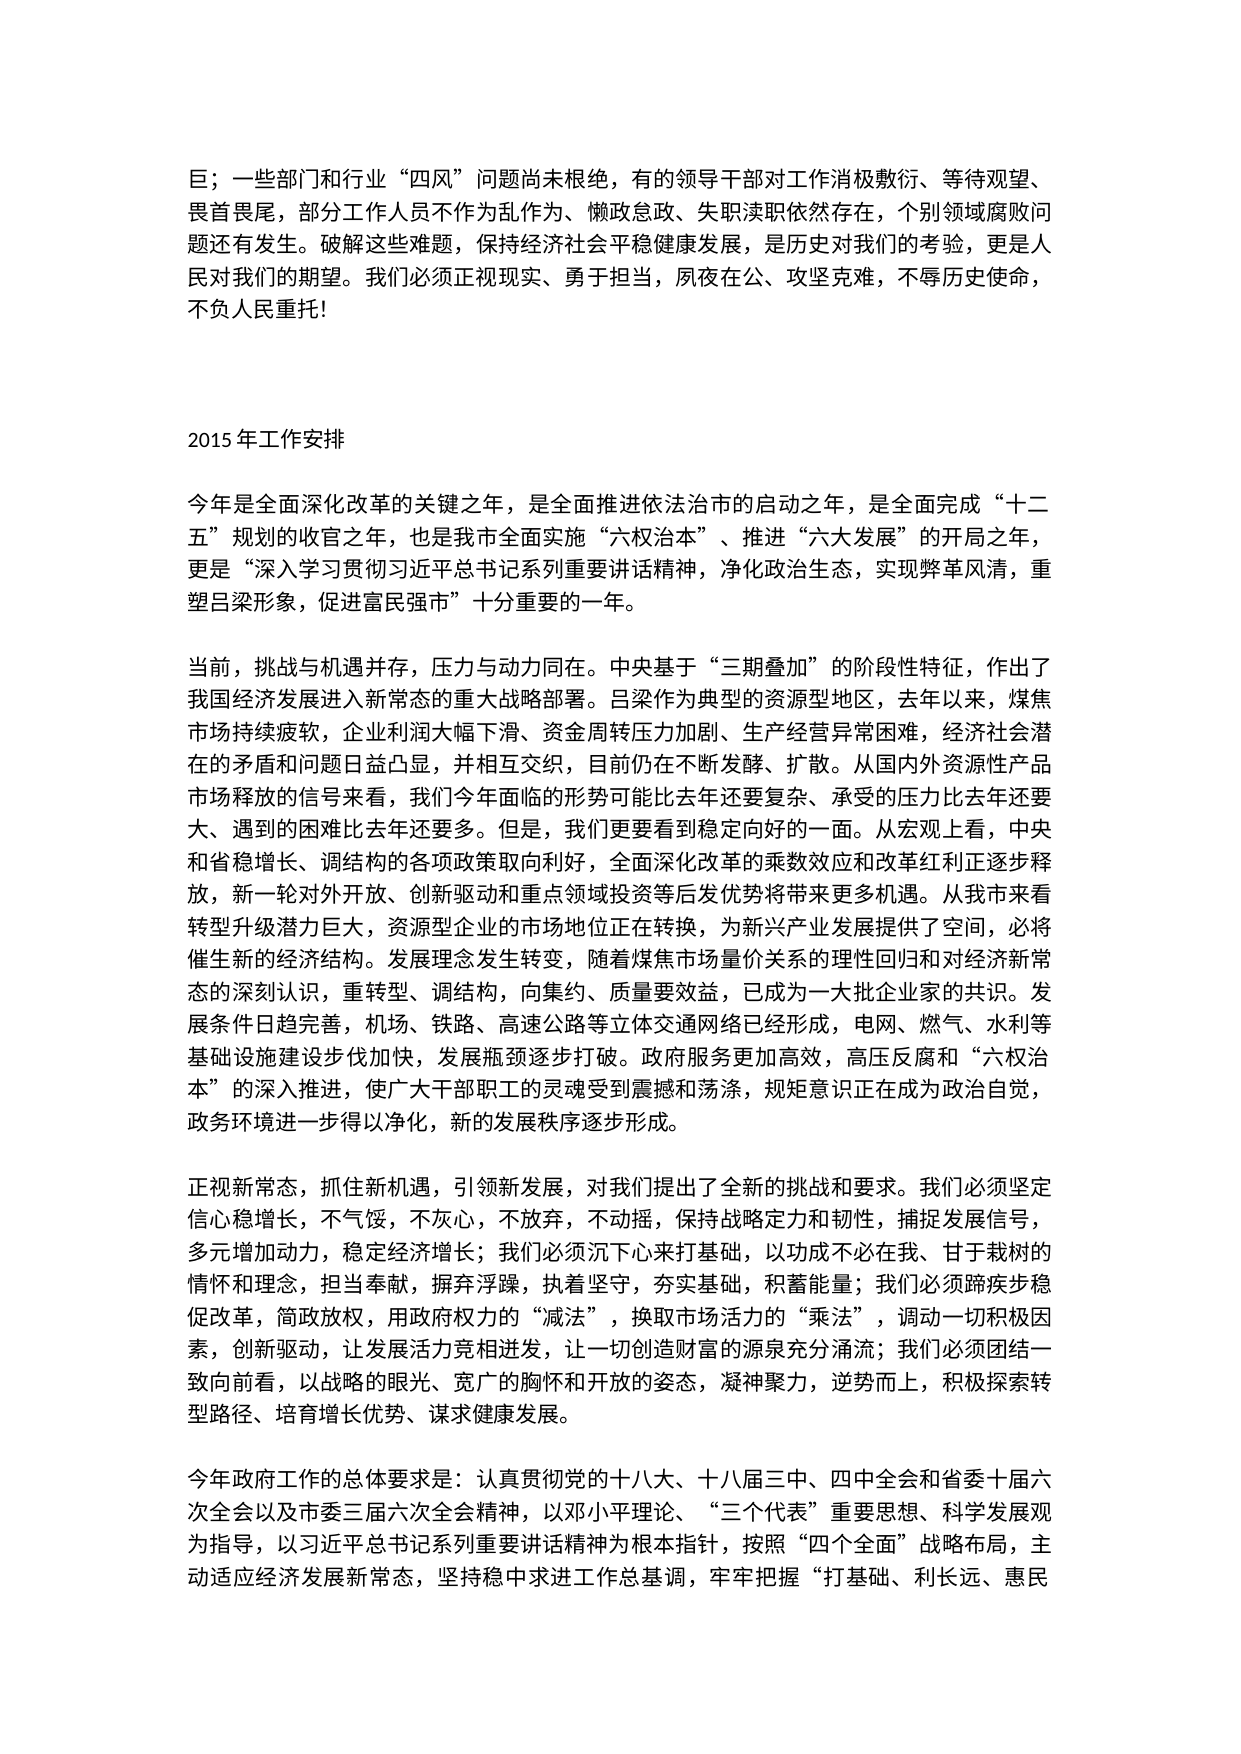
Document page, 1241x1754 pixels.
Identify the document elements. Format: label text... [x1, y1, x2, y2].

text 今年是全面深化改革的关键之年，是全面推进依法治市的启动之年，是全面完成“十二五”规划的收官之年，也是我市全面实施“六权治本”、推进“六大发展”的开局之年，更是“深入学习贯彻习近平总书记系列重要讲话精神，净化政治生态，实现弊革风清，重塑吕梁形象，促进富民强市”十分重要的一年。 [187, 487, 1053, 617]
text 当前，挑战与机遇并存，压力与动力同在。中央基于“三期叠加”的阶段性特征，作出了我国经济发展进入新常态的重大战略部署。吕梁作为典型的资源型地区，去年以来，煤焦市场持续疲软，企业利润大幅下滑、资金周转压力加剧、生产经营异常困难，经济社会潜在的矛盾和问题日益凸显，并相互交织，目前仍在不断发酵、扩散。从国内外资源性产品市场释放的信号来看，我们今年面临的形势可能比去年还要复杂、承受的压力比去年还要大、遇到的困难比去年还要多。但是，我们更要看到稳定向好的一面。从宏观上看，中央和省稳增长、调结构的各项政策取向利好，全面深化改革的乘数效应和改革红利正逐步释放，新一轮对外开放、创新驱动和重点领域投资等后发优势将带来更多机遇。从我市来看，转型升级潜力巨大，资源型企业的市场地位正在转换，为新兴产业发展提供了空间，必将催生新的经济结构。发展理念发生转变，随着煤焦市场量价关系的理性回归和对经济新常态的深刻认识，重转型、调结构，向集约、质量要效益，已成为一大批企业家的共识。发展条件日趋完善，机场、铁路、高速公路等立体交通网络已经形成，电网、燃气、水利等基础设施建设步伐加快，发展瓶颈逐步打破。政府服务更加高效，高压反腐和“六权治本”的深入推进，使广大干部职工的灵魂受到震撼和荡涤，规矩意识正在成为政治自觉，政务环境进一步得以净化，新的发展秩序逐步形成。 [187, 649, 1053, 1137]
text 正视新常态，抓住新机遇，引领新发展，对我们提出了全新的挑战和要求。我们必须坚定信心稳增长，不气馁，不灰心，不放弃，不动摇，保持战略定力和韧性，捕捉发展信号，多元增加动力，稳定经济增长；我们必须沉下心来打基础，以功成不必在我、甘于栽树的情怀和理念，担当奉献，摒弃浮躁，执着坚守，夯实基础，积蓄能量；我们必须蹄疾步稳促改革，简政放权，用政府权力的“减法”，换取市场活力的“乘法”，调动一切积极因素，创新驱动，让发展活力竞相迸发，让一切创造财富的源泉充分涌流；我们必须团结一致向前看，以战略的眼光、宽广的胸怀和开放的姿态，凝神聚力，逆势而上，积极探索转型路径、培育增长优势、谋求健康发展。 [187, 1169, 1053, 1429]
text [187, 162, 1053, 324]
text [187, 1462, 1053, 1592]
text 2015年工作安排 [187, 422, 1053, 454]
